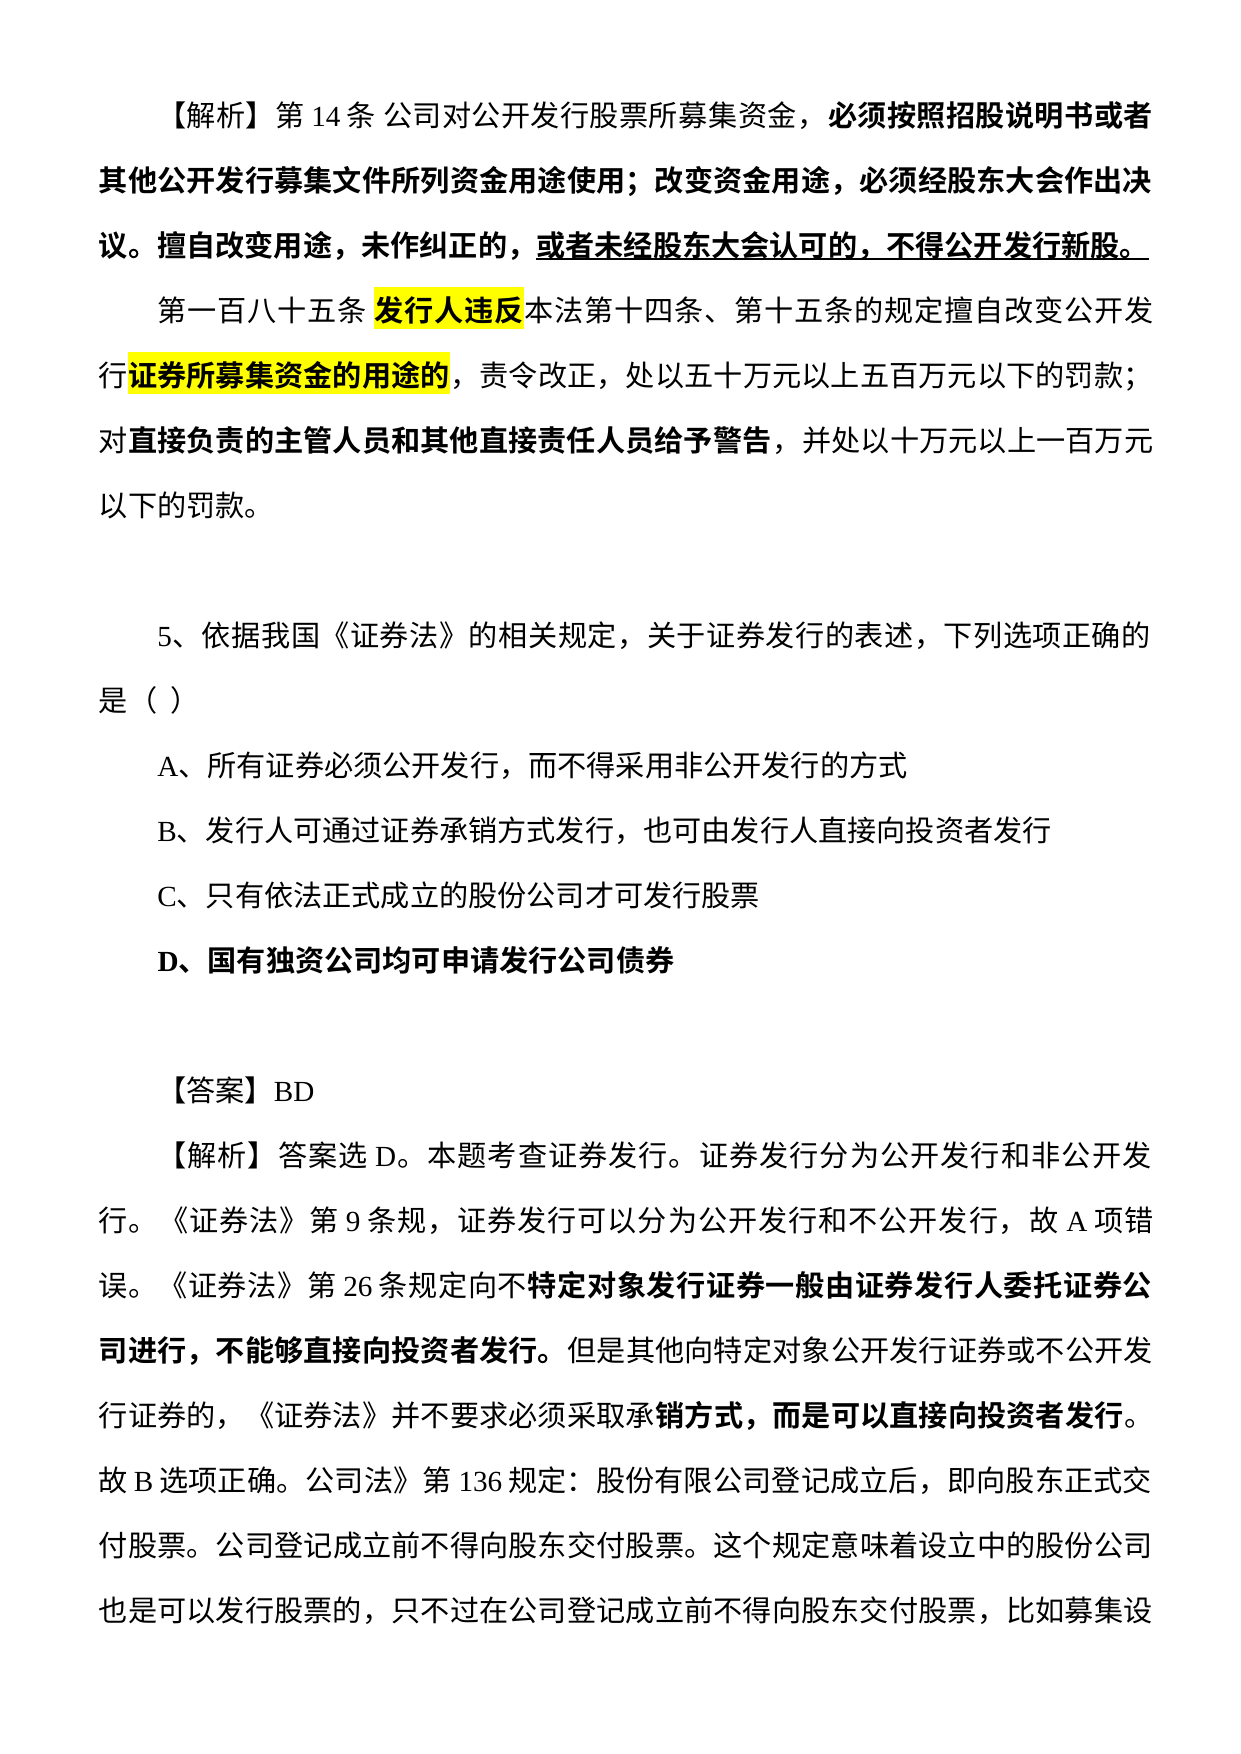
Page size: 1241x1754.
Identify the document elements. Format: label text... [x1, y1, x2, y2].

list 第一百八十五条 发行人违反本法第十四条、第十五条的规定擅自改变公开发行证券所募集资金的用途的，责令改正，处以五十万元以上五百万元以下的罚款；对直接负责的主管人员和其他直接责任人员给予警告，并处以十万元以上一百万元以下的罚款。 [99, 276, 1153, 536]
list A、所有证券必须公开发行，而不得采用非公开发行的方式 [99, 731, 1153, 796]
list 【答案】BD [99, 1056, 1153, 1121]
list D、国有独资公司均可申请发行公司债券 [99, 926, 1153, 991]
list C、只有依法正式成立的股份公司才可发行股票 [99, 861, 1153, 926]
list 【解析】第14条 公司对公开发行股票所募集资金，必须按照招股说明书或者其他公开发行募集文件所列资金用途使用；改变资金用途，必须经股东大会作出决议。擅自改变用途，未作纠正的，或者未经股东大会认可的，不得公开发行新股。 [99, 81, 1153, 276]
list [99, 1121, 1153, 1641]
list 5、依据我国《证券法》的相关规定，关于证券发行的表述，下列选项正确的是（ ） [99, 601, 1153, 731]
list B、发行人可通过证券承销方式发行，也可由发行人直接向投资者发行 [99, 796, 1153, 861]
